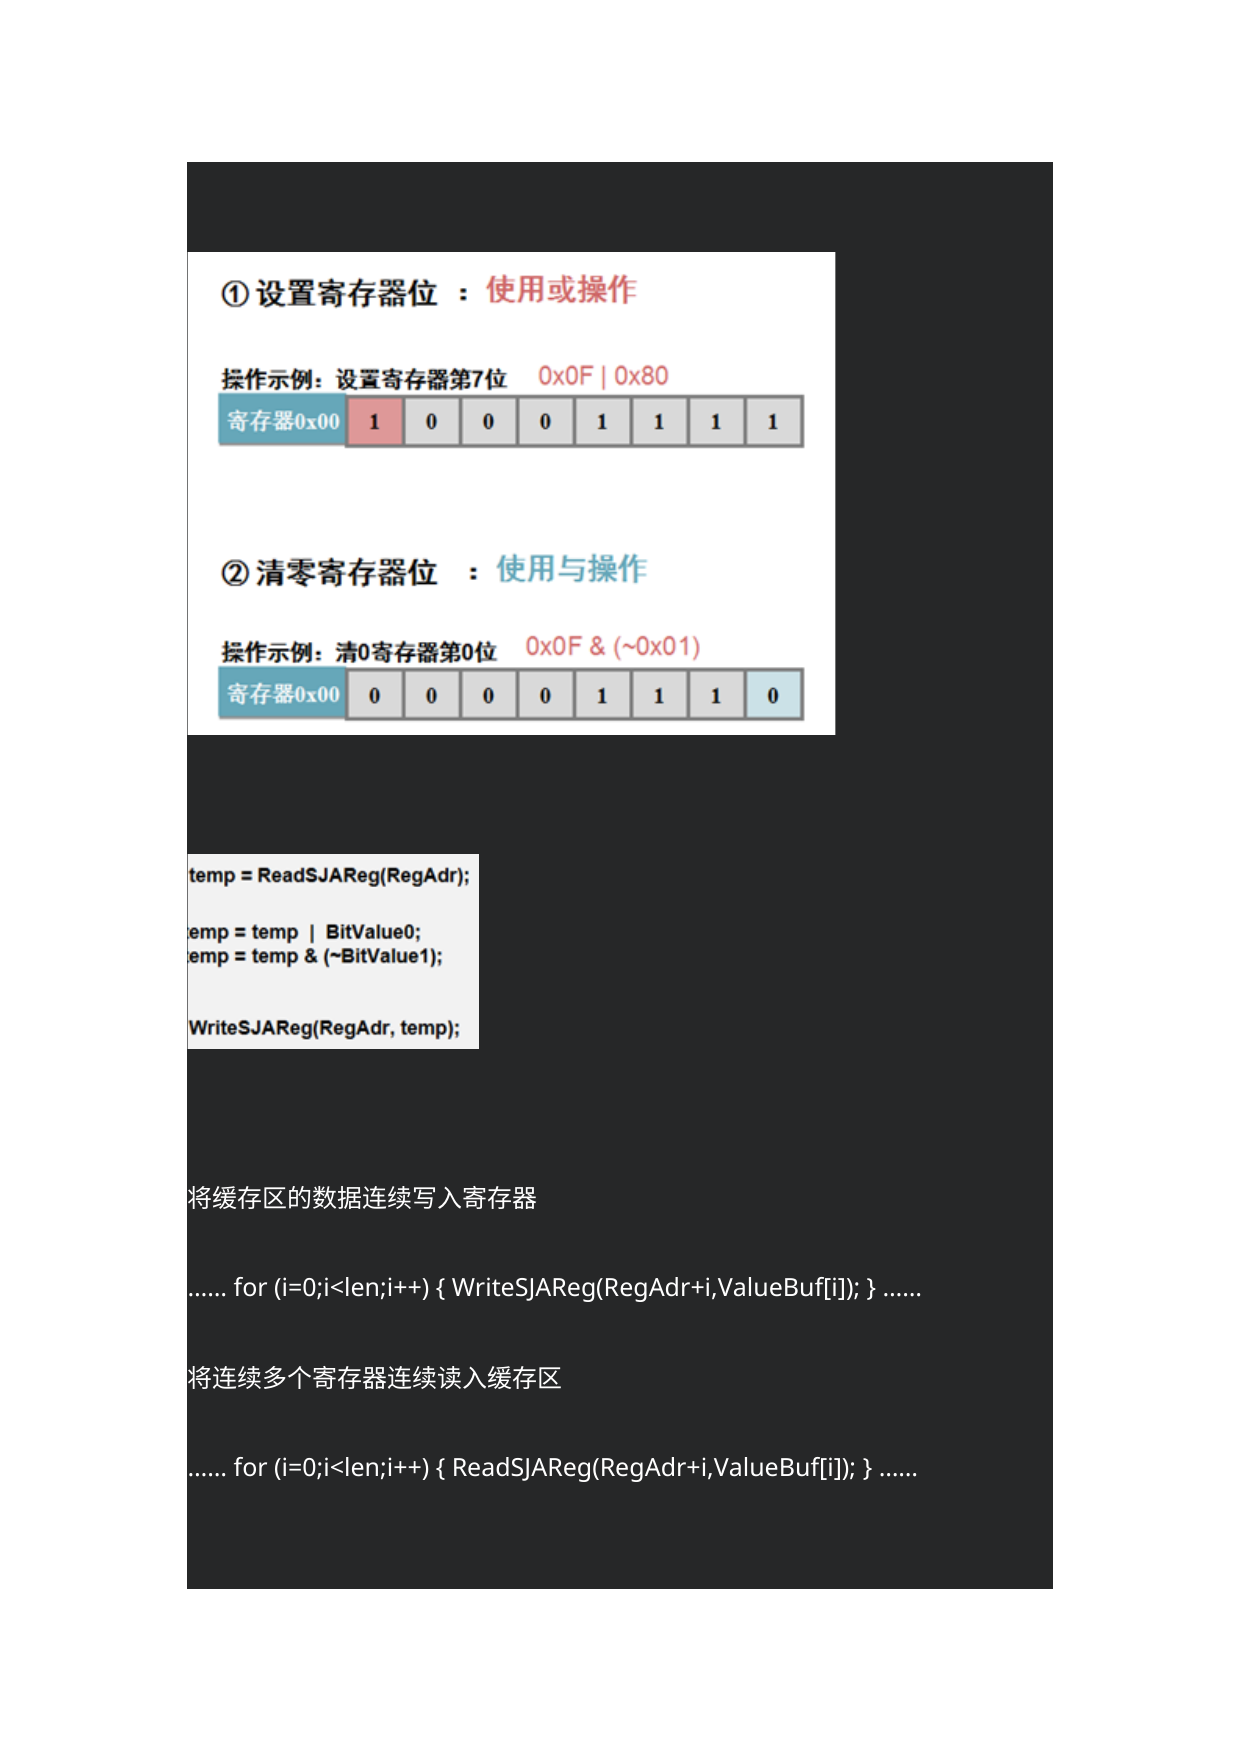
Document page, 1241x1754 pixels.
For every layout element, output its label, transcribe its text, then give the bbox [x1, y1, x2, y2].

picture [187, 854, 479, 1049]
text 将连续多个寄存器连续读入缓存区 [187, 1344, 1053, 1409]
picture [187, 252, 836, 735]
text …… for (i=0;i<len;i++) { ReadSJAReg(RegAdr+i,ValueBuf[i]); } …… [187, 1434, 1053, 1499]
text 将缓存区的数据连续写入寄存器 [187, 1164, 1053, 1229]
text …… for (i=0;i<len;i++) { WriteSJAReg(RegAdr+i,ValueBuf[i]); } …… [187, 1254, 1053, 1319]
